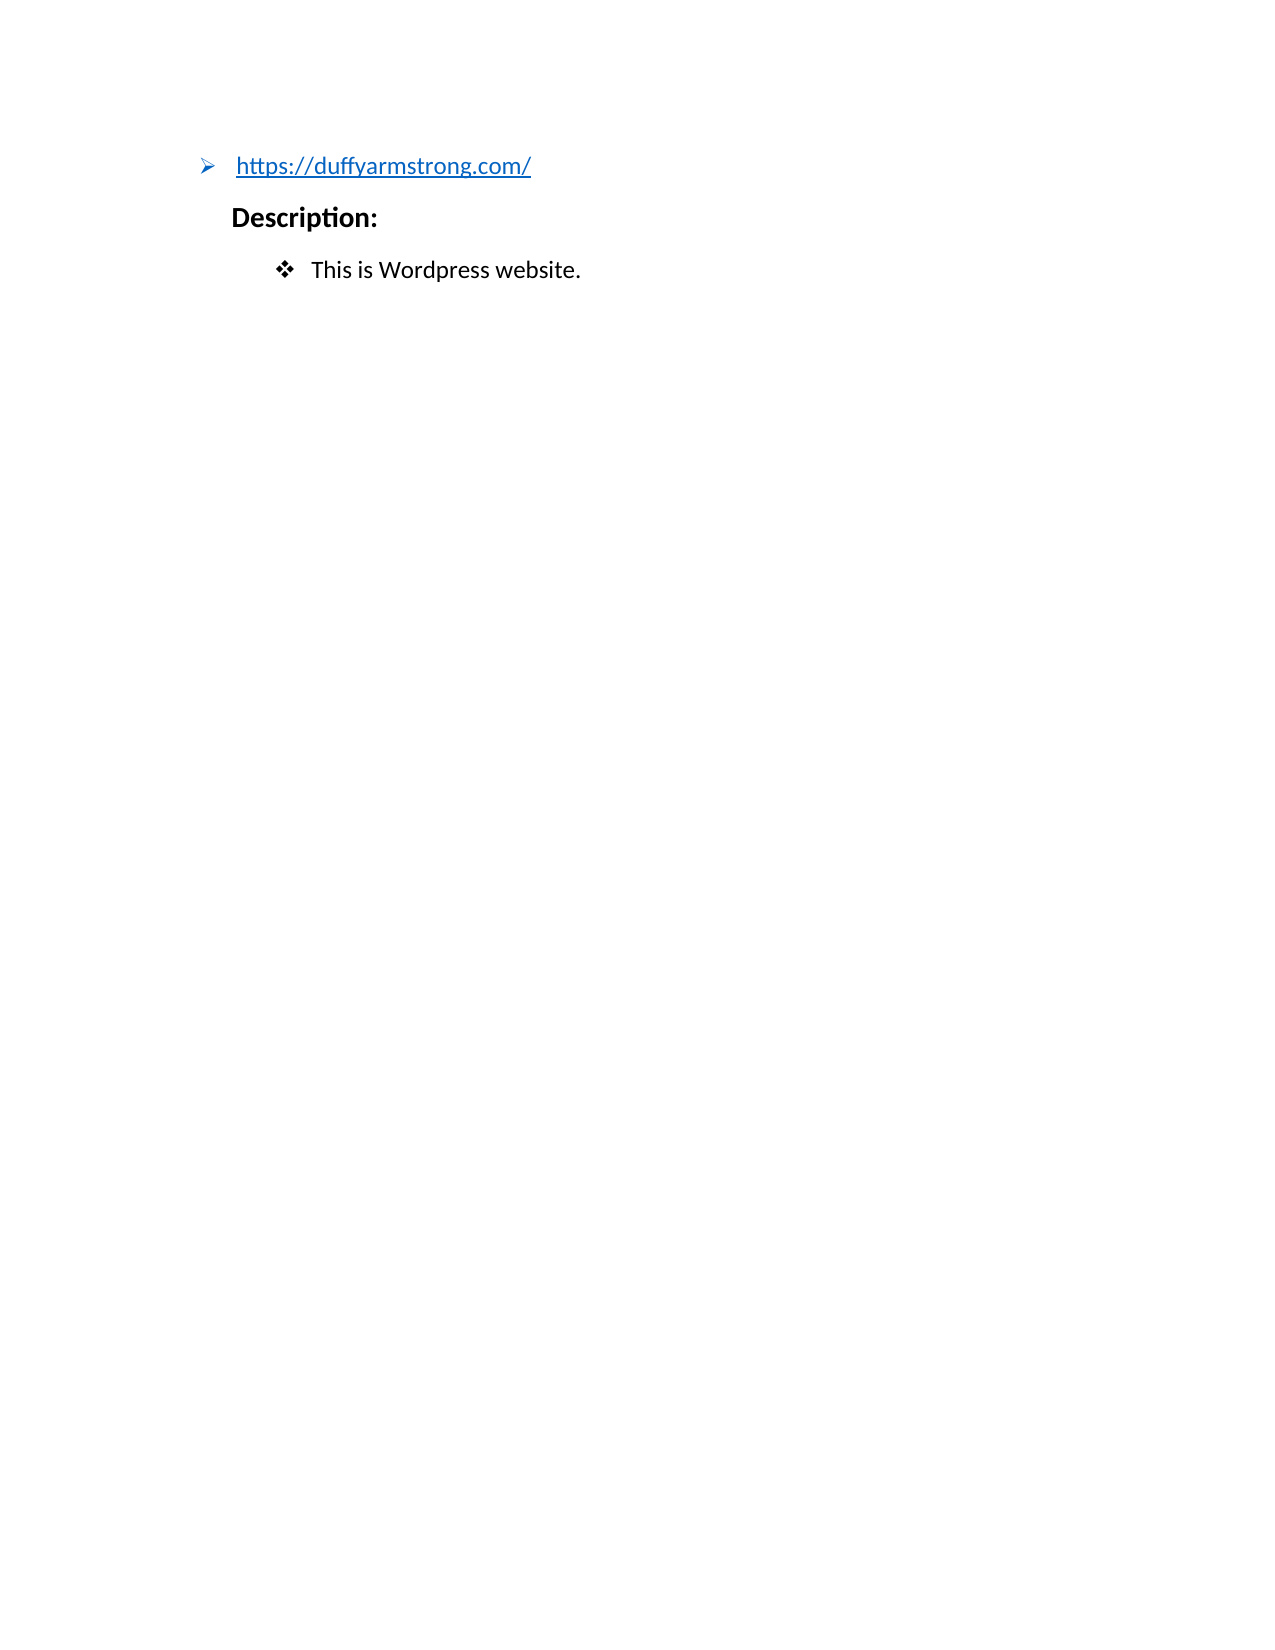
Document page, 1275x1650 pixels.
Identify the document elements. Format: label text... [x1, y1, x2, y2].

list https://duffyarmstrong.com/ [198, 150, 1125, 181]
text Description: [225, 199, 1125, 235]
list This is Wordpress website. [273, 255, 1125, 285]
